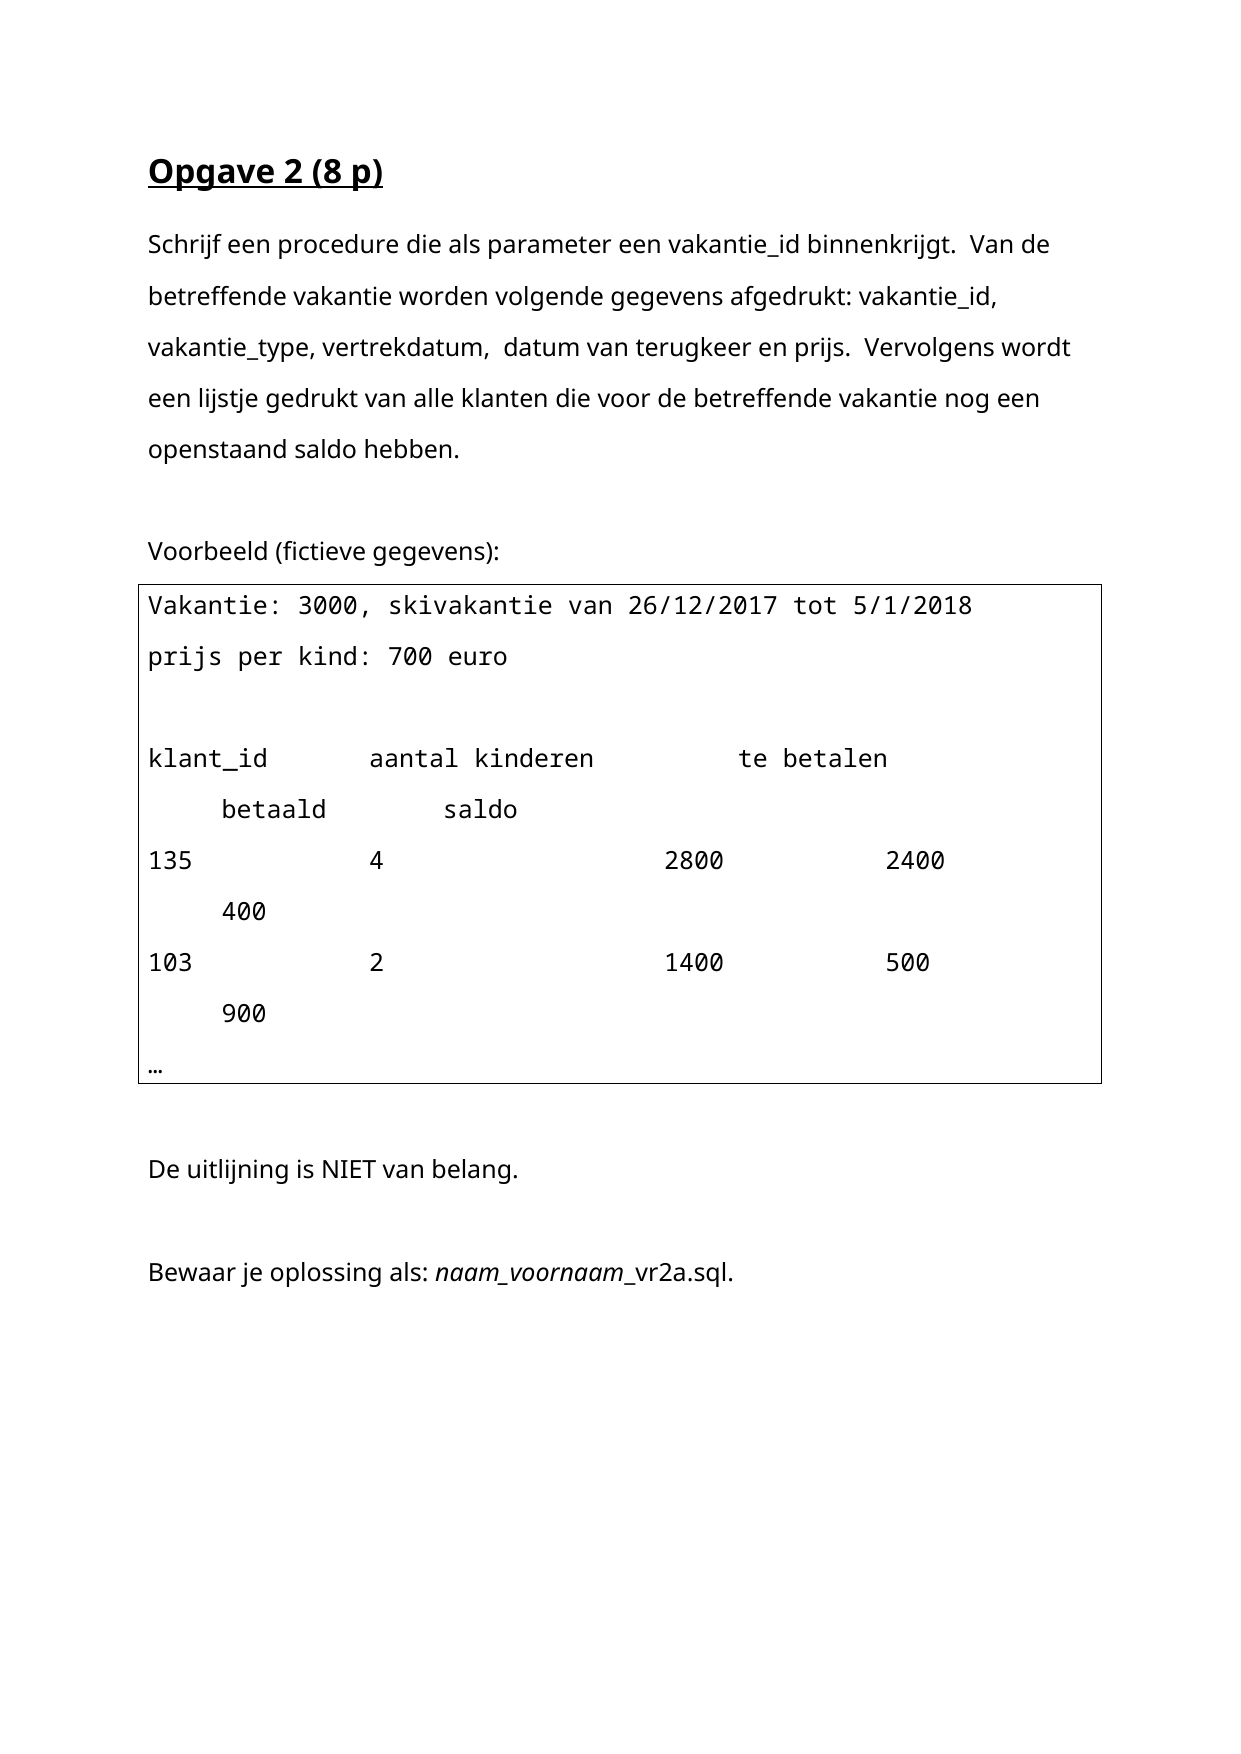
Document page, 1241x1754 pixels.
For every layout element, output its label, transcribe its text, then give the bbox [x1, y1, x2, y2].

text De uitlijning is NIET van belang. [148, 1152, 1093, 1186]
text Opgave 2 (8 p) [148, 148, 1093, 193]
text Bewaar je oplossing als: naam_voornaam_vr2a.sql. [148, 1254, 1093, 1288]
text prijs per kind: 700 euro [139, 635, 1101, 673]
text 135 4 2800 2400 400 [139, 839, 1101, 928]
text klant_id aantal kinderen te betalen betaald saldo [139, 737, 1101, 826]
text 103 2 1400 500 900 [139, 942, 1101, 1030]
text Vakantie: 3000, skivakantie van 26/12/2017 tot 5/1/2018 [139, 585, 1101, 622]
text … [139, 1044, 1101, 1083]
text Schrijf een procedure die als parameter een vakantie_id binnenkrijgt. Van de betreffende vakantie worden volgende gegevens afgedrukt: vakantie_id, vakantie_type, vertrekdatum, datum van terugkeer en prijs. Vervolgens wordt een lijstje gedrukt van alle klanten die voor de betreffende vakantie nog een openstaand saldo hebben. [148, 227, 1093, 465]
text Voorbeeld (fictieve gegevens): [148, 533, 1093, 567]
